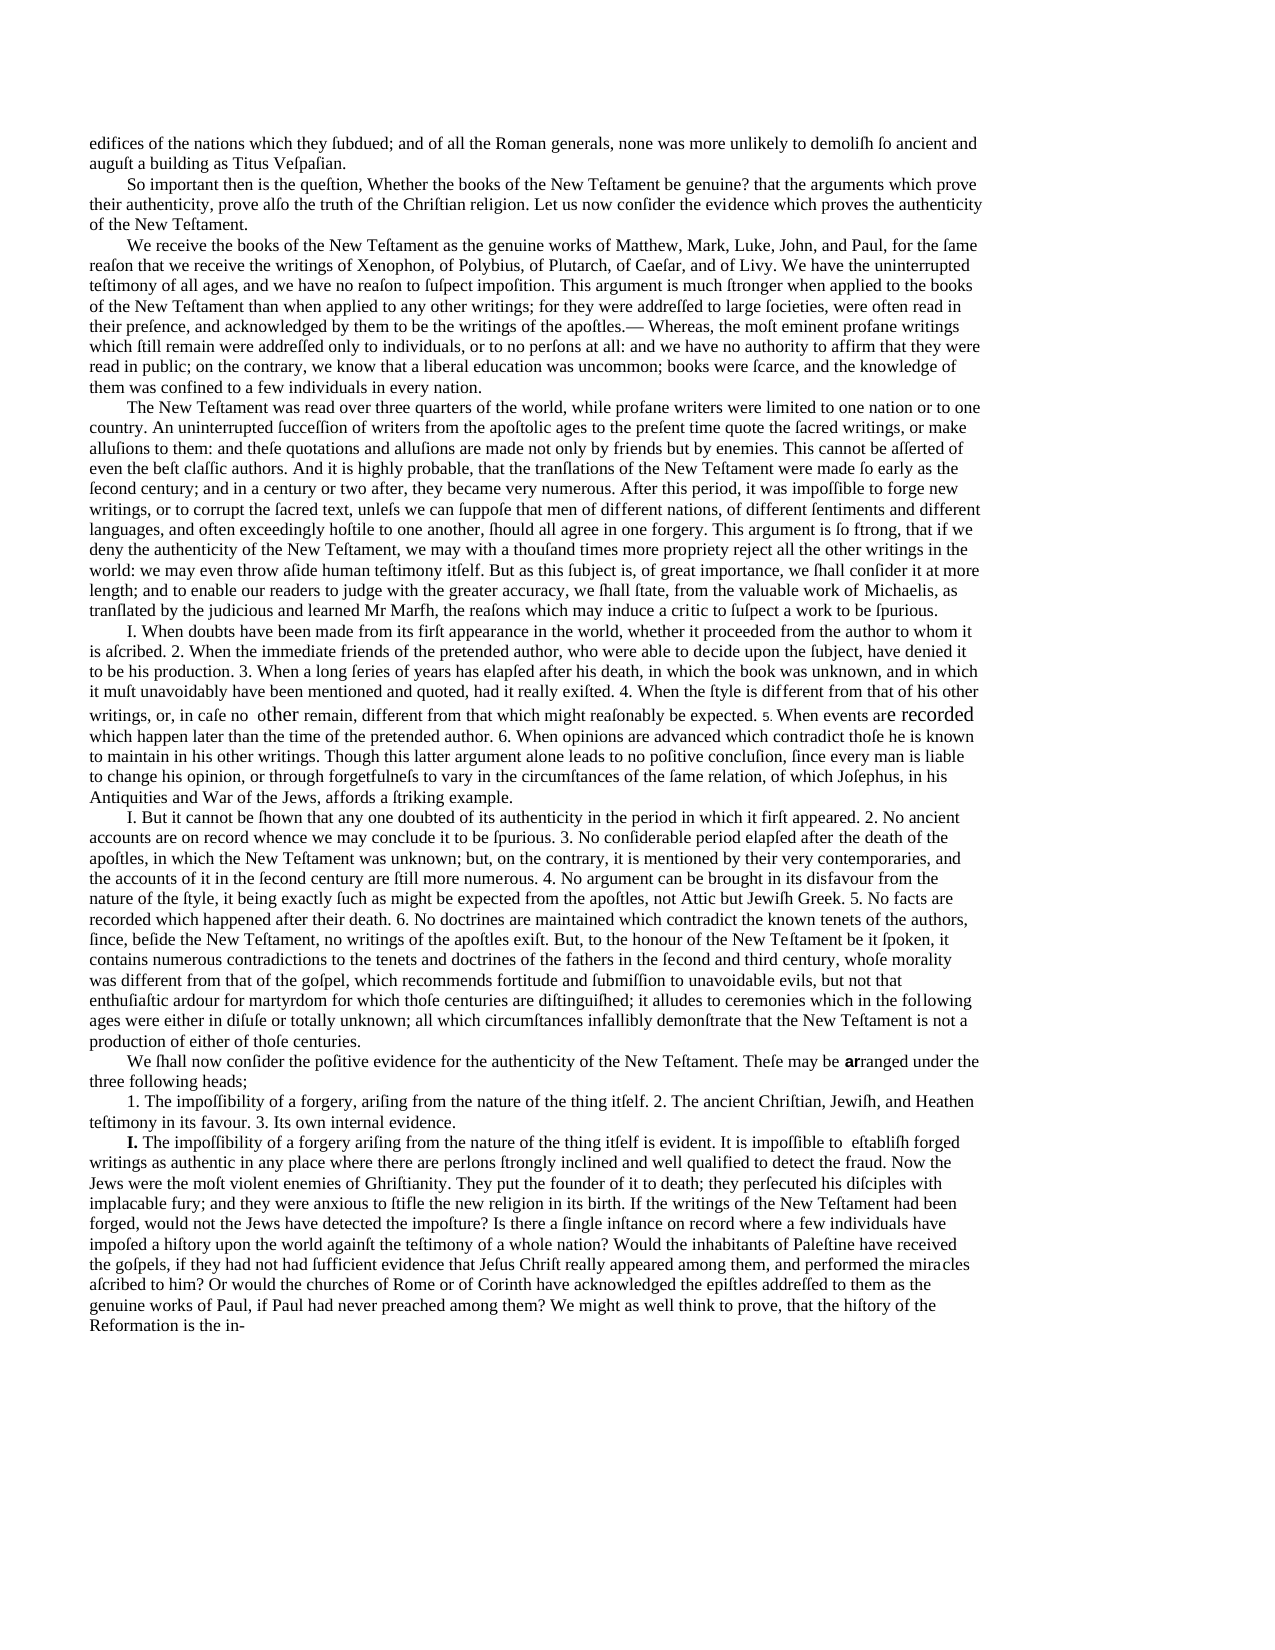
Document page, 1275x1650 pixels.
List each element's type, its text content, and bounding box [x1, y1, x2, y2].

text So important then is the queſtion, Whether the books of the New Teſtament be genuine? that the arguments which prove their authenticity, prove alſo the truth of the Chriſtian religion. Let us now conſider the evidence which proves the authenticity of the New Teſtament. [89, 173, 983, 234]
text I. But it cannot be ſhown that any one doubted of its authenticity in the period in which it firſt appeared. 2. No ancient accounts are on record whence we may conclude it to be ſpurious. 3. No conſiderable period elapſed after the death of the apoſtles, in which the New Teſtament was unknown; but, on the contrary, it is mentioned by their very contemporaries, and the accounts of it in the ſecond century are ſtill more numerous. 4. No argument can be brought in its disfavour from the nature of the ſtyle, it being exactly ſuch as might be expected from the apoſtles, not Attic but Jewiſh Greek. 5. No facts are recorded which happened after their death. 6. No doctrines are maintained which contradict the known tenets of the authors, ſince, beſide the New Teſtament, no writings of the apoſtles exiſt. But, to the honour of the New Teſtament be it ſpoken, it contains numerous contradictions to the tenets and doctrines of the fathers in the ſecond and third century, whoſe morality was different from that of the goſpel, which recommends fortitude and ſubmiſſion to unavoidable evils, but not that enthuſiaſtic ardour for martyrdom for which thoſe centuries are diſtinguiſhed; it alludes to ceremonies which in the following ages were either in diſuſe or totally unknown; all which circumſtances infallibly demonſtrate that the New Teſtament is not a production of either of thoſe centuries. [89, 807, 983, 1051]
text I. The impoſſibility of a forgery ariſing from the nature of the thing itſelf is evident. It is impoſſible to eſtabliſh forged writings as authentic in any place where there are perlons ſtrongly inclined and well qualified to detect the fraud. Now the Jews were the moſt violent enemies of Ghriſtianity. They put the founder of it to death; they perſecuted his diſciples with implacable fury; and they were anxious to ſtifle the new religion in its birth. If the writings of the New Teſtament had been forged, would not the Jews have detected the impoſture? Is there a ſingle inſtance on record where a few individuals have impoſed a hiſtory upon the world againſt the teſtimony of a whole nation? Would the inhabitants of Paleſtine have received the goſpels, if they had not had ſufficient evidence that Jeſus Chriſt really appeared among them, and performed the miracles aſcribed to him? Or would the churches of Rome or of Corinth have acknowledged the epiſtles addreſſed to them as the genuine works of Paul, if Paul had never preached among them? We might as well think to prove, that the hiſtory of the Reformation is the in- [89, 1132, 983, 1335]
text The New Teſtament was read over three quarters of the world, while profane writers were limited to one nation or to one country. An uninterrupted ſucceſſion of writers from the apoſtolic ages to the preſent time quote the ſacred writings, or make alluſions to them: and theſe quotations and alluſions are made not only by friends but by enemies. This cannot be aſſerted of even the beſt claſſic authors. And it is highly probable, that the tranſlations of the New Teſtament were made ſo early as the ſecond century; and in a century or two after, they became very numerous. After this period, it was impoſſible to forge new writings, or to corrupt the ſacred text, unleſs we can ſuppoſe that men of different nations, of different ſentiments and different languages, and often exceedingly hoſtile to one another, ſhould all agree in one forgery. This argument is ſo ftrong, that if we deny the authenticity of the New Teſtament, we may with a thouſand times more propriety reject all the other writings in the world: we may even throw aſide human teſtimony itſelf. But as this ſubject is, of great importance, we ſhall conſider it at more length; and to enable our readers to judge with the greater accuracy, we ſhall ſtate, from the valuable work of Michaelis, as tranſlated by the judicious and learned Mr Marfh, the reaſons which may induce a critic to ſuſpect a work to be ſpurious. [89, 397, 983, 620]
text 1. The impoſſibility of a forgery, ariſing from the nature of the thing itſelf. 2. The ancient Chriſtian, Jewiſh, and Heathen teſtimony in its favour. 3. Its own internal evidence. [89, 1091, 983, 1132]
text We ſhall now conſider the poſitive evidence for the authenticity of the New Teſtament. Theſe may be arranged under the three following heads; [89, 1051, 983, 1091]
text I. When doubts have been made from its firſt appearance in the world, whether it proceeded from the author to whom it is aſcribed. 2. When the immediate friends of the pretended author, who were able to decide upon the ſubject, have denied it to be his production. 3. When a long ſeries of years has elapſed after his death, in which the book was unknown, and in which it muſt unavoidably have been mentioned and quoted, had it really exiſted. 4. When the ſtyle is different from that of his other writings, or, in caſe no other remain, different from that which might reaſonably be expected. 5. When events are recorded which happen later than the time of the pretended author. 6. When opinions are advanced which contradict thoſe he is known to maintain in his other writings. Though this latter argument alone leads to no poſitive concluſion, ſince every man is liable to change his opinion, or through forgetfulneſs to vary in the circumſtances of the ſame relation, of which Joſephus, in his Antiquities and War of the Jews, affords a ſtriking example. [89, 620, 983, 807]
text We receive the books of the New Teſtament as the genuine works of Matthew, Mark, Luke, John, and Paul, for the ſame reaſon that we receive the writings of Xenophon, of Polybius, of Plutarch, of Caeſar, and of Livy. We have the uninterrupted teſtimony of all ages, and we have no reaſon to ſuſpect impoſition. This argument is much ſtronger when applied to the books of the New Teſtament than when applied to any other writings; for they were addreſſed to large ſocieties, were often read in their preſence, and acknowledged by them to be the writings of the apoſtles.— Whereas, the moſt eminent profane writings which ſtill remain were addreſſed only to individuals, or to no perſons at all: and we have no authority to affirm that they were read in public; on the contrary, we know that a liberal education was uncommon; books were ſcarce, and the knowledge of them was confined to a few individuals in every nation. [89, 234, 983, 397]
text edifices of the nations which they ſubdued; and of all the Roman generals, none was more unlikely to demoliſh ſo ancient and auguſt a building as Titus Veſpaſian. [89, 133, 983, 173]
